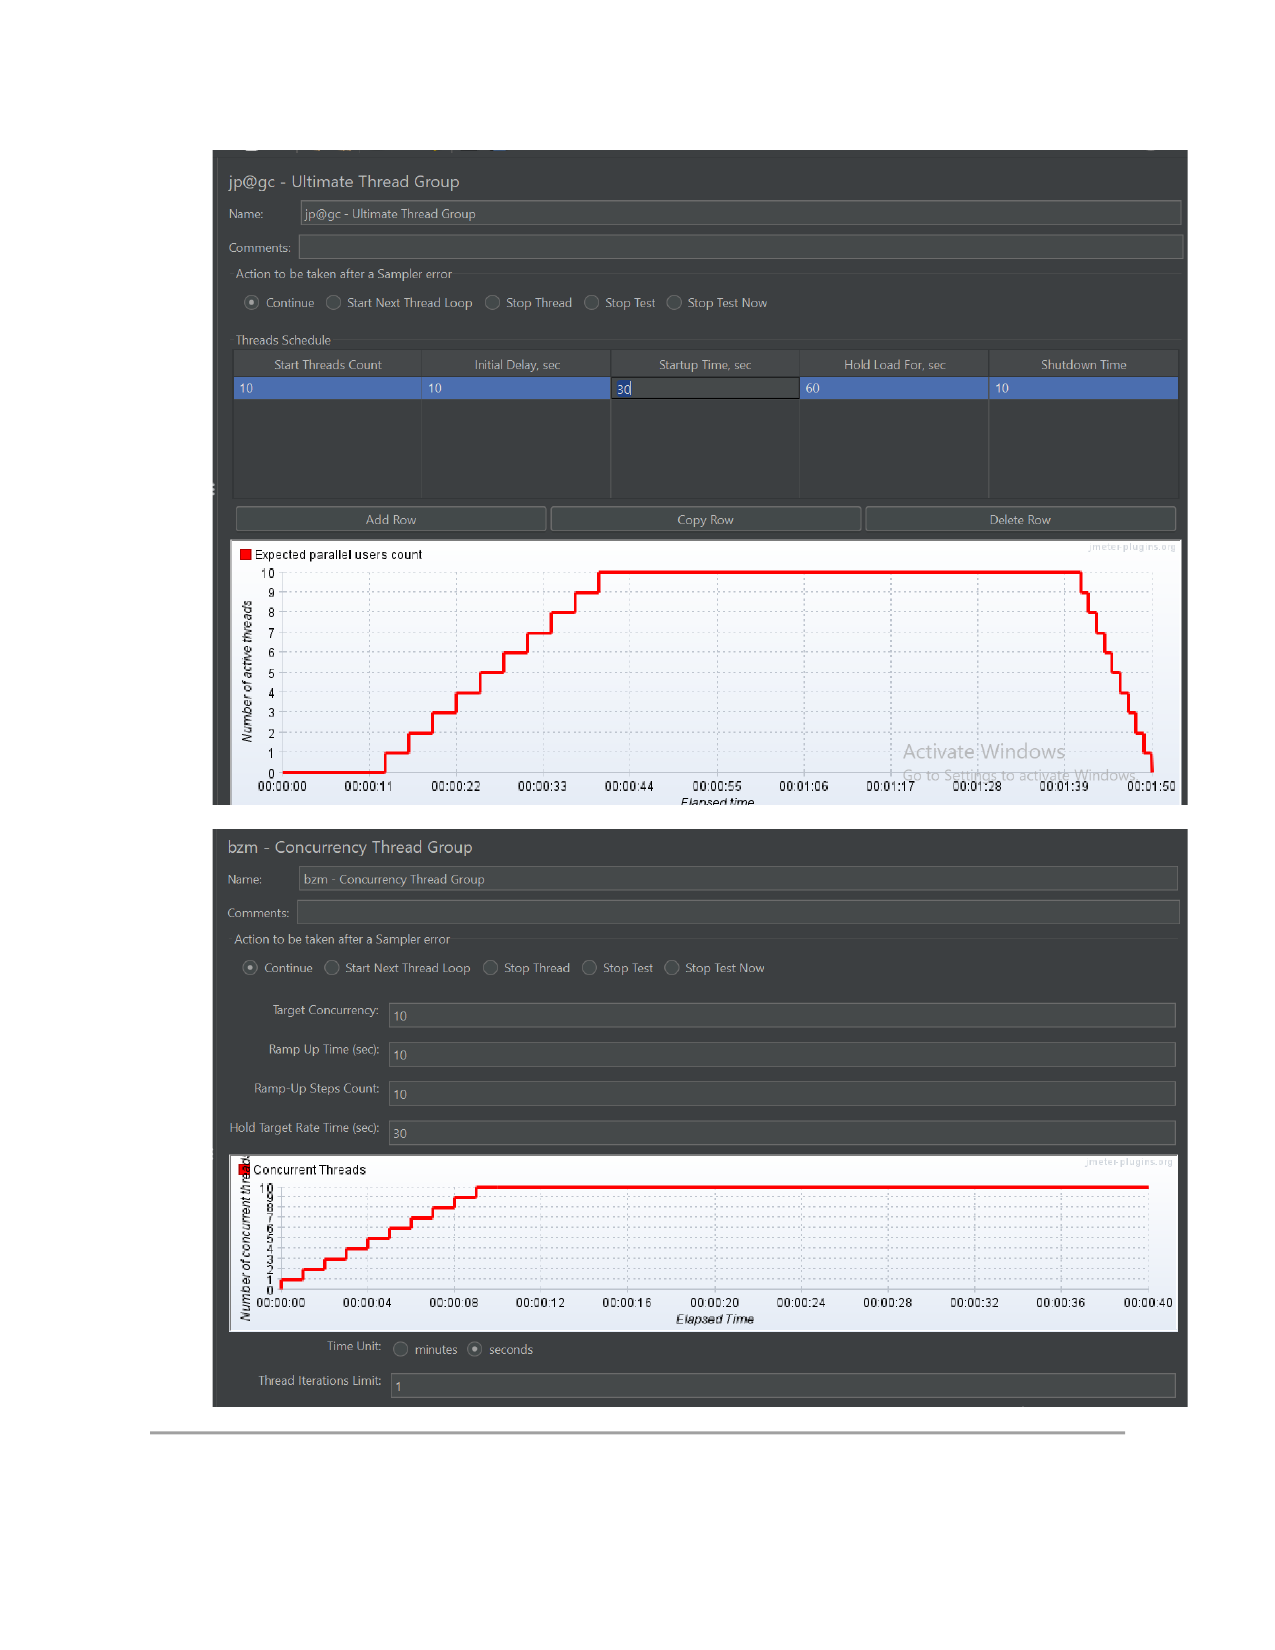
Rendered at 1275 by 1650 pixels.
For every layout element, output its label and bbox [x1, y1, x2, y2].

picture [212, 829, 1188, 1407]
picture [212, 150, 1188, 805]
